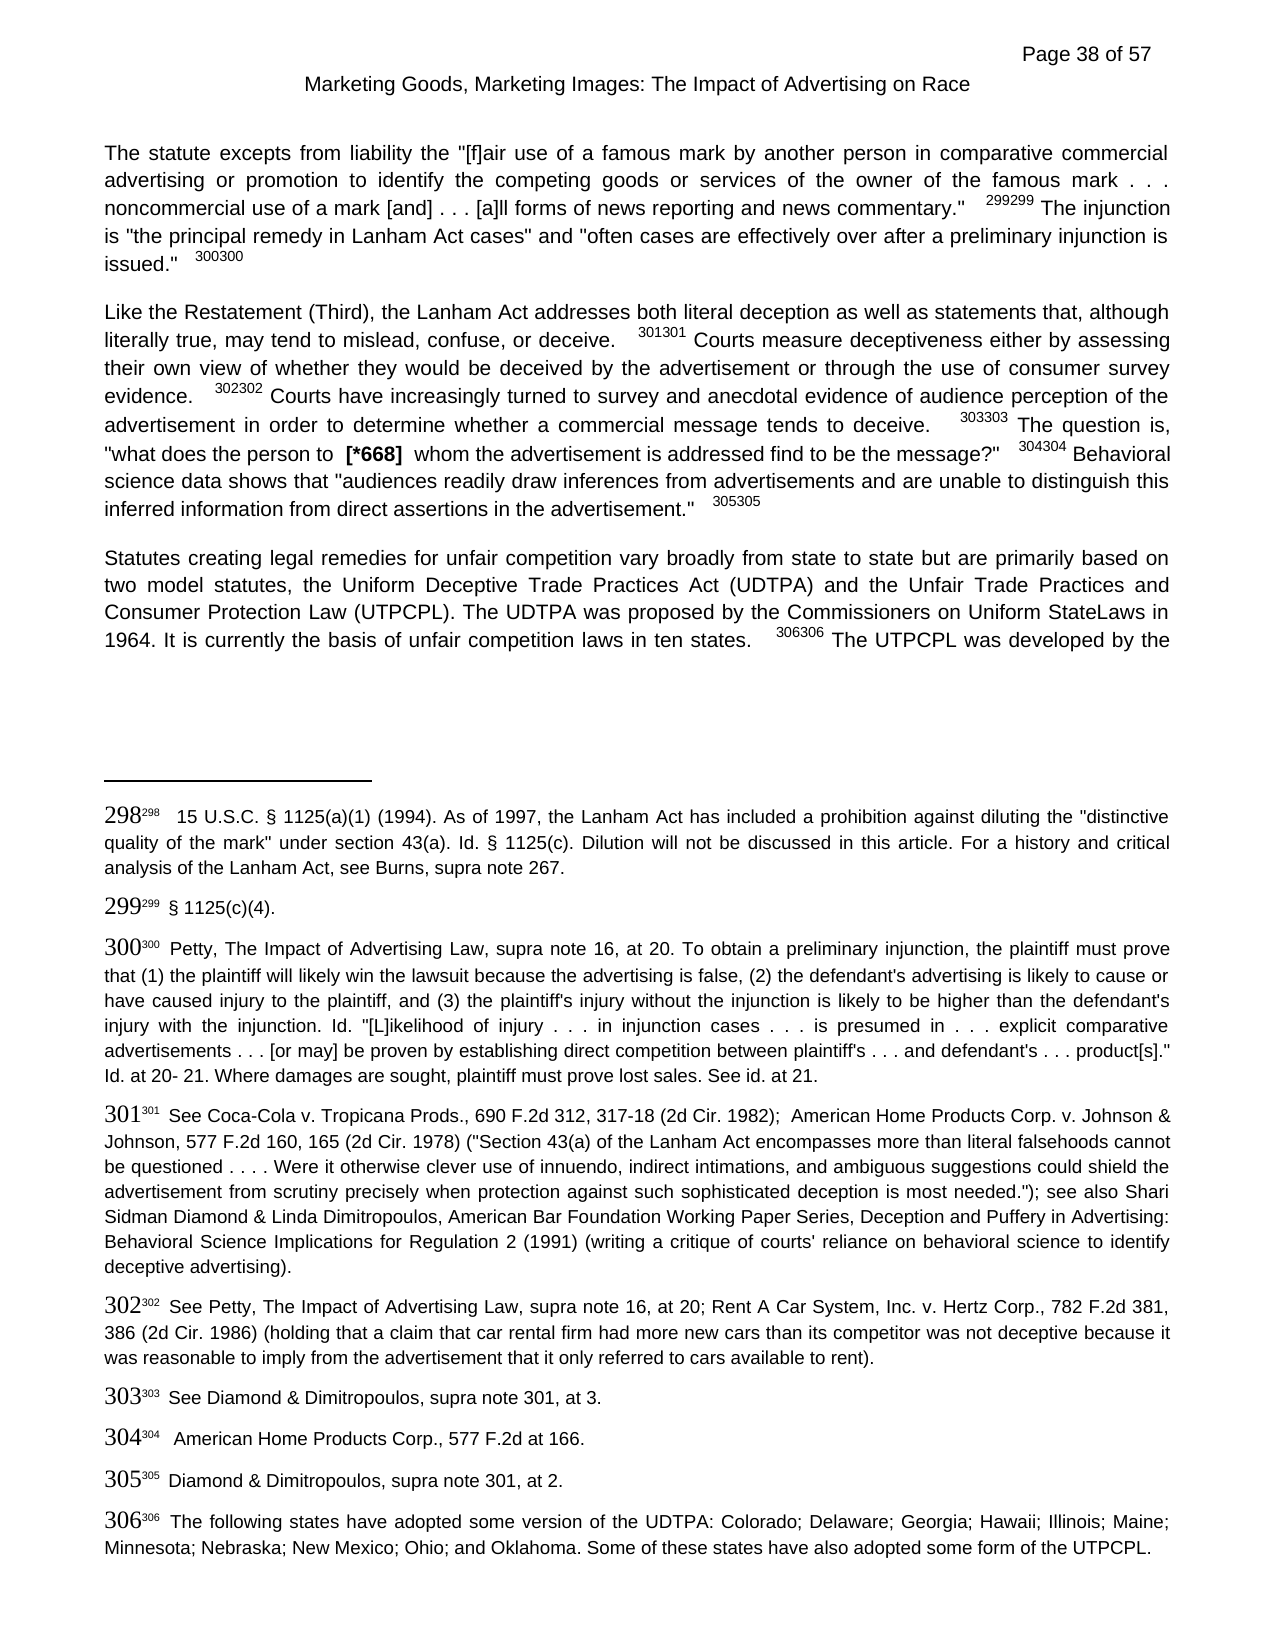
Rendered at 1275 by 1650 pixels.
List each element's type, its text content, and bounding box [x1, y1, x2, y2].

text Statutes creating legal remedies for unfair competition vary broadly from state to state but are primarily based on two model statutes, the Uniform Deceptive Trade Practices Act (UDTPA) and the Unfair Trade Practices and Consumer Protection Law (UTPCPL). The UDTPA was proposed by the Commissioners on Uniform StateLaws in 1964. It is currently the basis of unfair competition laws in ten states. 306 The UTPCPL was developed by the Federal Trade Commission and was first published in 1967. Some version of the UTPCPL has been adopted in thirty-nine states and the District of Columbia. 307 [104, 543, 1171, 653]
text The statute excepts from liability the "[f]air use of a famous mark by another person in comparative commercial advertising or promotion to identify the competing goods or services of the owner of the famous mark . . . noncommercial use of a mark [and] . . . [a]ll forms of news reporting and news commentary." 299 The injunction is "the principal remedy in Lanham Act cases" and "often cases are effectively over after a preliminary injunction is issued." 300 [104, 137, 1171, 276]
text Like the Restatement (Third), the Lanham Act addresses both literal deception as well as statements that, although literally true, may tend to mislead, confuse, or deceive. 301 Courts measure deceptiveness either by assessing their own view of whether they would be deceived by the advertisement or through the use of consumer survey evidence. 302 Courts have increasingly turned to survey and anecdotal evidence of audience perception of the advertisement in order to determine whether a commercial message tends to deceive. 303 The question is, "what does the person to [*668] whom the advertisement is addressed find to be the message?" 304 Behavioral science data shows that "audiences readily draw inferences from advertisements and are unable to distinguish this inferred information from direct assertions in the advertisement." 305 [104, 297, 1171, 522]
